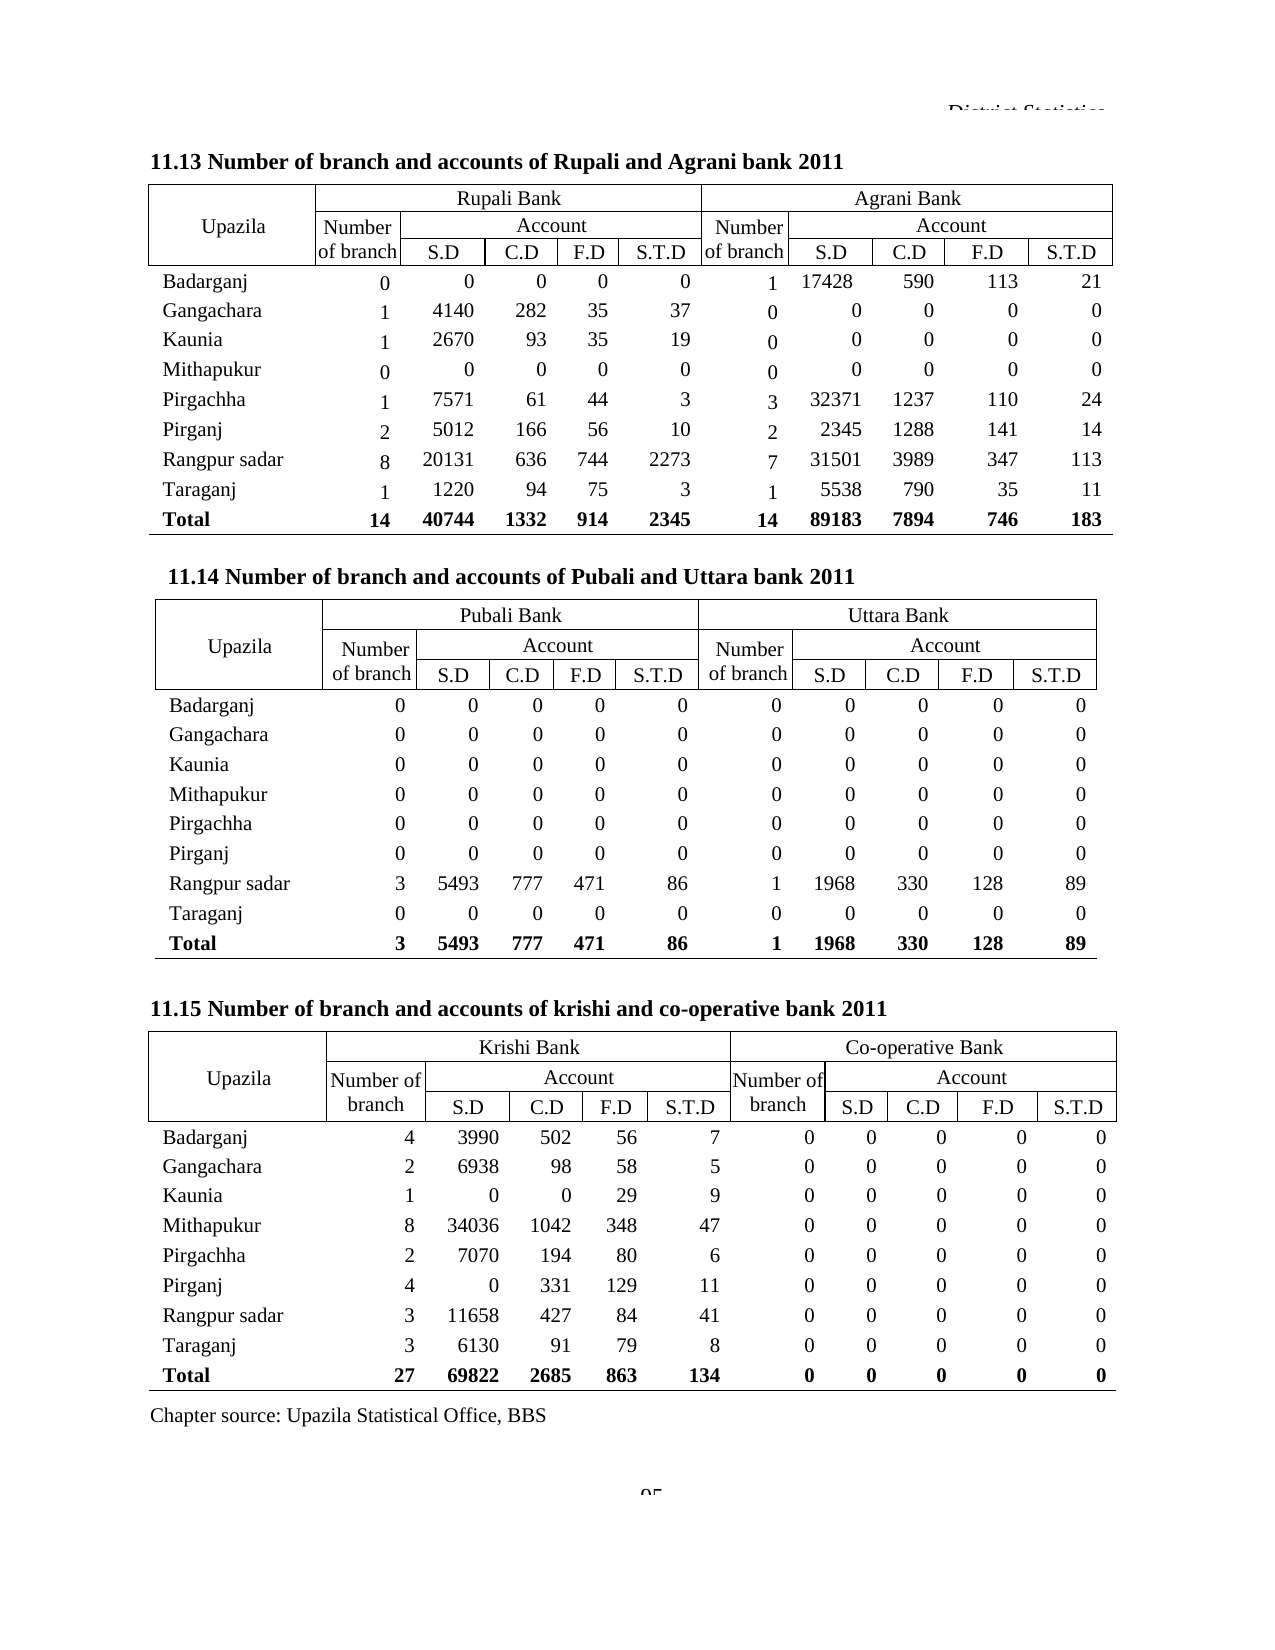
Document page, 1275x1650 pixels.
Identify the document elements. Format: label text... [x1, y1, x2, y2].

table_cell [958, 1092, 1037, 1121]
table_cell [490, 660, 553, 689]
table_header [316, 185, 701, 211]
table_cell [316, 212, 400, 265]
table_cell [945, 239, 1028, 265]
text Chapter source: Upazila Statistical Office, BBS [150, 1403, 1162, 1427]
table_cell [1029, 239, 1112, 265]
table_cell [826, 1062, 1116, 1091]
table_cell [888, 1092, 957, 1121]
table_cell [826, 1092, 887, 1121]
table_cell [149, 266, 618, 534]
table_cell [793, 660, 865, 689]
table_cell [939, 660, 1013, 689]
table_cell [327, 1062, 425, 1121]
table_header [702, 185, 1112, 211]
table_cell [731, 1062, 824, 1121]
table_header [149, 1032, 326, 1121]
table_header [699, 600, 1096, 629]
list Number of branch and accounts of Rupali and Agrani bank 2011 [150, 148, 1162, 174]
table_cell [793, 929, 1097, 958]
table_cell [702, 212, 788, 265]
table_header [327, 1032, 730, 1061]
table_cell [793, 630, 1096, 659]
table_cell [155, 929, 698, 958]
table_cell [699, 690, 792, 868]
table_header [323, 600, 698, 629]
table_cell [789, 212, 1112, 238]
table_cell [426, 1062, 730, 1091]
list Number of branch and accounts of krishi and co-operative bank 2011 [150, 995, 1162, 1021]
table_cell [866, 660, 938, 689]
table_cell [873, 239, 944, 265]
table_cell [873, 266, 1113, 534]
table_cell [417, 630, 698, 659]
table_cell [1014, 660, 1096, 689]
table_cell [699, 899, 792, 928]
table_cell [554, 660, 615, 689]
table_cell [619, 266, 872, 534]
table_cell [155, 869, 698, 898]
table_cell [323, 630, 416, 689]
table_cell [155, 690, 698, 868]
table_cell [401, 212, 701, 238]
list Number of branch and accounts of Pubali and Uttara bank 2011 [167, 563, 1162, 589]
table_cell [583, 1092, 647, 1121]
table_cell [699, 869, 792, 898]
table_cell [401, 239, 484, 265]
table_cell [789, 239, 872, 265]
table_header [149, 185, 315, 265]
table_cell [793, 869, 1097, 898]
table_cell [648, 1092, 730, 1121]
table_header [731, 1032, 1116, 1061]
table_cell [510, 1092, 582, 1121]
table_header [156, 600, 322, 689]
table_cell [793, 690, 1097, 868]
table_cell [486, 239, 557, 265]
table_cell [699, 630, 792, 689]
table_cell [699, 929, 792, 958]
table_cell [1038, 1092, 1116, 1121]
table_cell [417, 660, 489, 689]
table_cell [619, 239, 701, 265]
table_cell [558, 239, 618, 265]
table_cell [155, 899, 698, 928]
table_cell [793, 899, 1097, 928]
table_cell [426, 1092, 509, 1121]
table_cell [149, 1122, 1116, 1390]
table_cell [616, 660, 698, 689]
